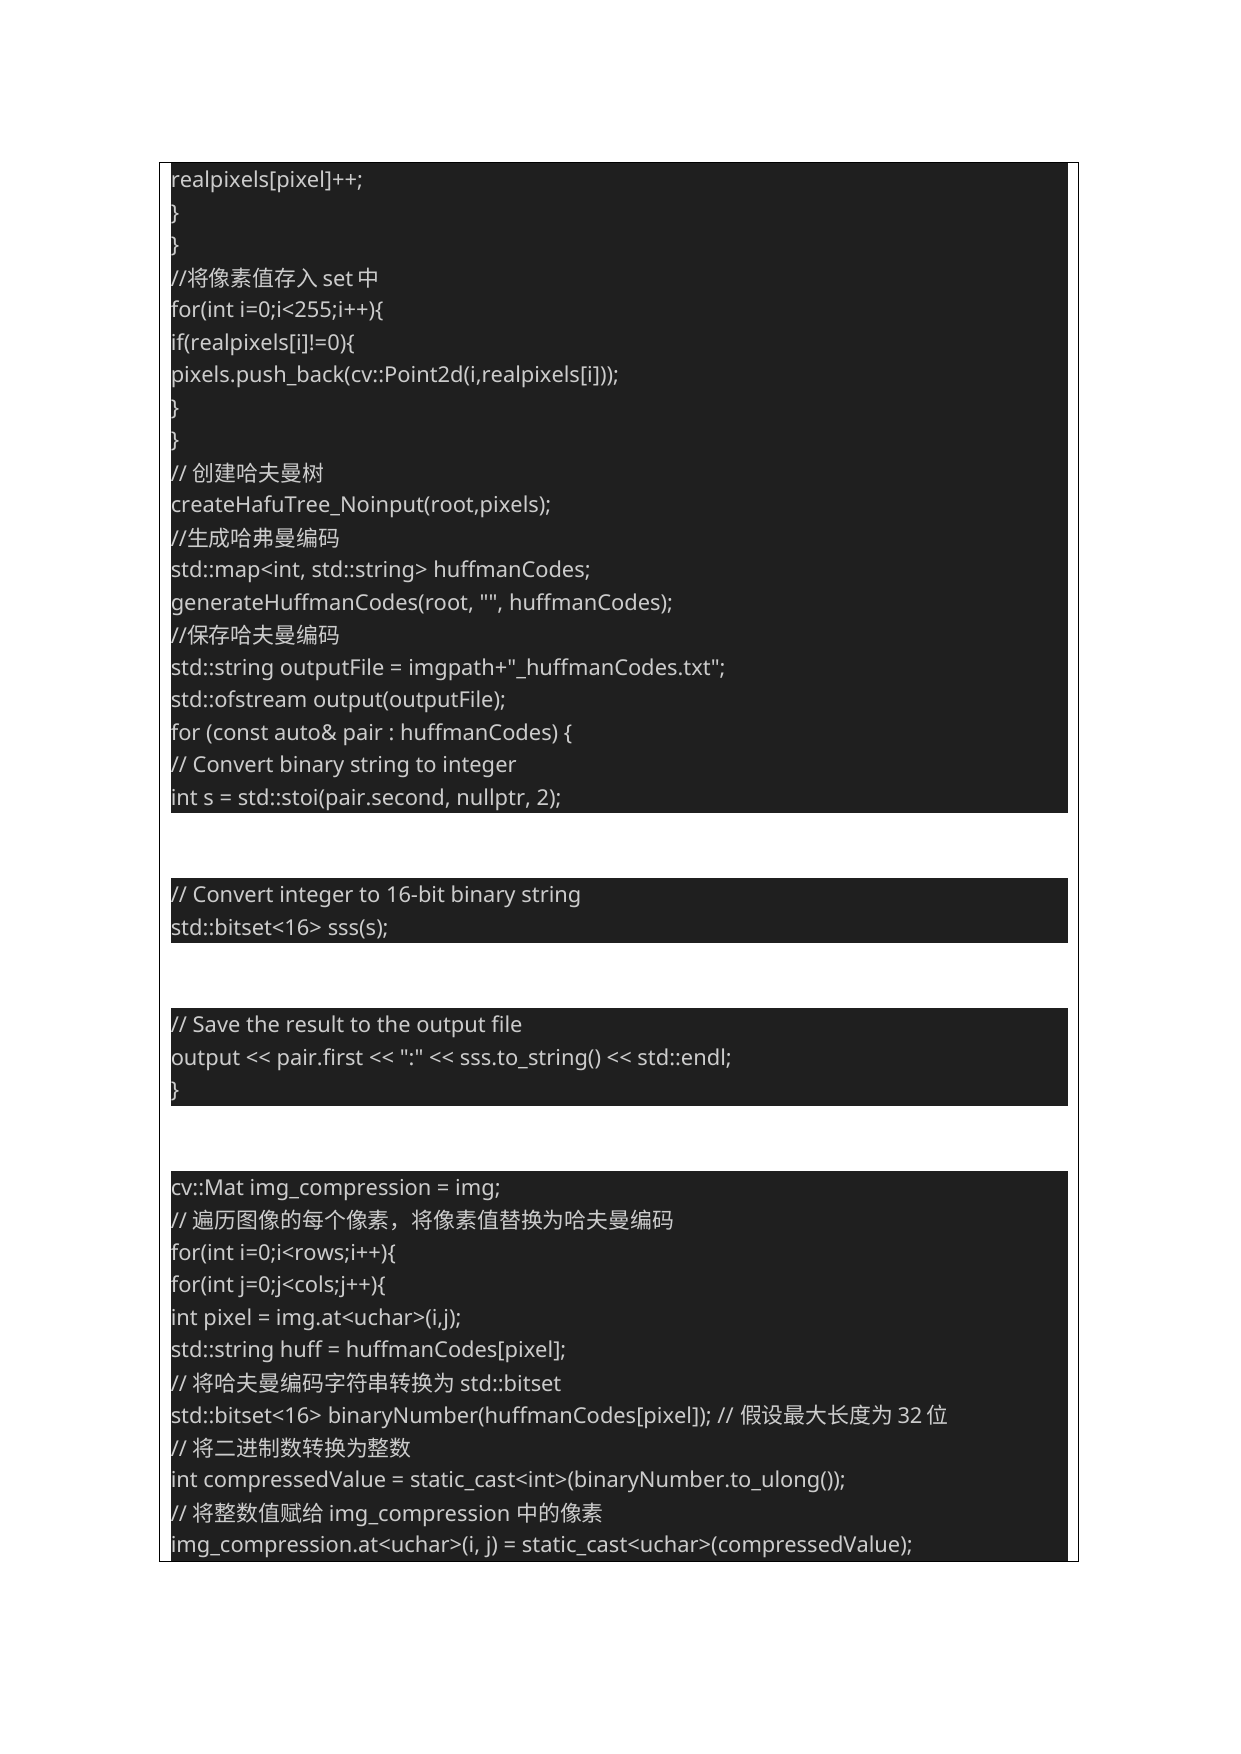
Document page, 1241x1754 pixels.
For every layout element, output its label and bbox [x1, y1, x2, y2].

table_cell [160, 163, 1078, 1561]
